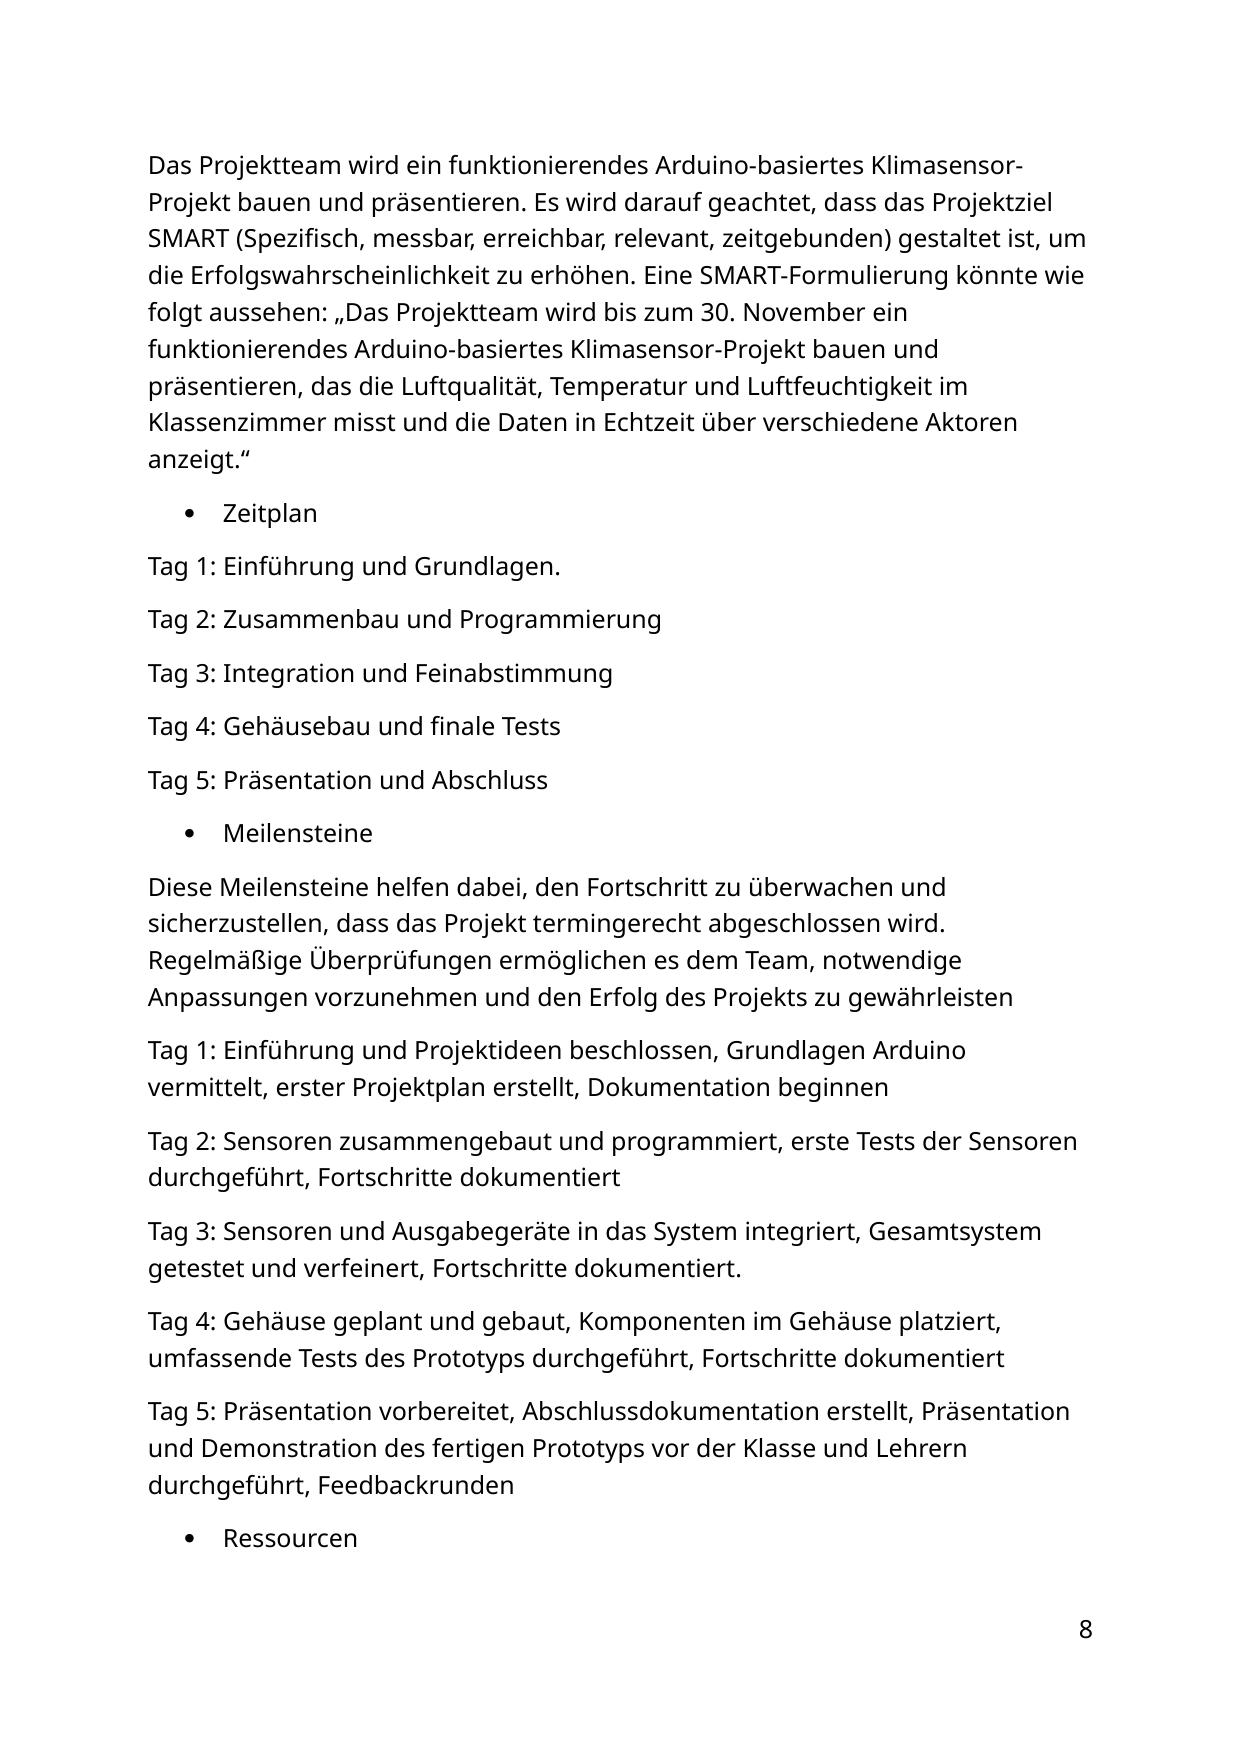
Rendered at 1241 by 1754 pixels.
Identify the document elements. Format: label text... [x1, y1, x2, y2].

text Tag 2: Zusammenbau und Programmierung [148, 602, 1093, 636]
list Meilensteine [185, 816, 1093, 850]
text Tag 1: Einführung und Grundlagen. [148, 549, 1093, 583]
text Tag 3: Integration und Feinabstimmung [148, 656, 1093, 689]
text Tag 5: Präsentation und Abschluss [148, 762, 1093, 796]
list Zeitplan [185, 495, 1093, 529]
text Tag 1: Einführung und Projektideen beschlossen, Grundlagen Arduino vermittelt, erster Projektplan erstellt, Dokumentation beginnen [148, 1033, 1093, 1104]
text Tag 3: Sensoren und Ausgabegeräte in das System integriert, Gesamtsystem getestet und verfeinert, Fortschritte dokumentiert. [148, 1213, 1093, 1284]
text Diese Meilensteine helfen dabei, den Fortschritt zu überwachen und sicherzustellen, dass das Projekt termingerecht abgeschlossen wird. Regelmäßige Überprüfungen ermöglichen es dem Team, notwendige Anpassungen vorzunehmen und den Erfolg des Projekts zu gewährleisten [148, 869, 1093, 1014]
text Tag 4: Gehäusebau und finale Tests [148, 709, 1093, 743]
text Tag 5: Präsentation vorbereitet, Abschlussdokumentation erstellt, Präsentation und Demonstration des fertigen Prototyps vor der Klasse und Lehrern durchgeführt, Feedbackrunden [148, 1394, 1093, 1501]
text Tag 2: Sensoren zusammengebaut und programmiert, erste Tests der Sensoren durchgeführt, Fortschritte dokumentiert [148, 1123, 1093, 1194]
list Ressourcen [185, 1521, 1093, 1555]
text Das Projektteam wird ein funktionierendes Arduino-basiertes Klimasensor-Projekt bauen und präsentieren. Es wird darauf geachtet, dass das Projektziel SMART (Spezifisch, messbar, erreichbar, relevant, zeitgebunden) gestaltet ist, um die Erfolgswahrscheinlichkeit zu erhöhen. Eine SMART-Formulierung könnte wie folgt aussehen: „Das Projektteam wird bis zum 30. November ein funktionierendes Arduino-basiertes Klimasensor-Projekt bauen und präsentieren, das die Luftqualität, Temperatur und Luftfeuchtigkeit im Klassenzimmer misst und die Daten in Echtzeit über verschiedene Aktoren anzeigt.“ [148, 148, 1093, 476]
text Tag 4: Gehäuse geplant und gebaut, Komponenten im Gehäuse platziert, umfassende Tests des Prototyps durchgeführt, Fortschritte dokumentiert [148, 1304, 1093, 1374]
